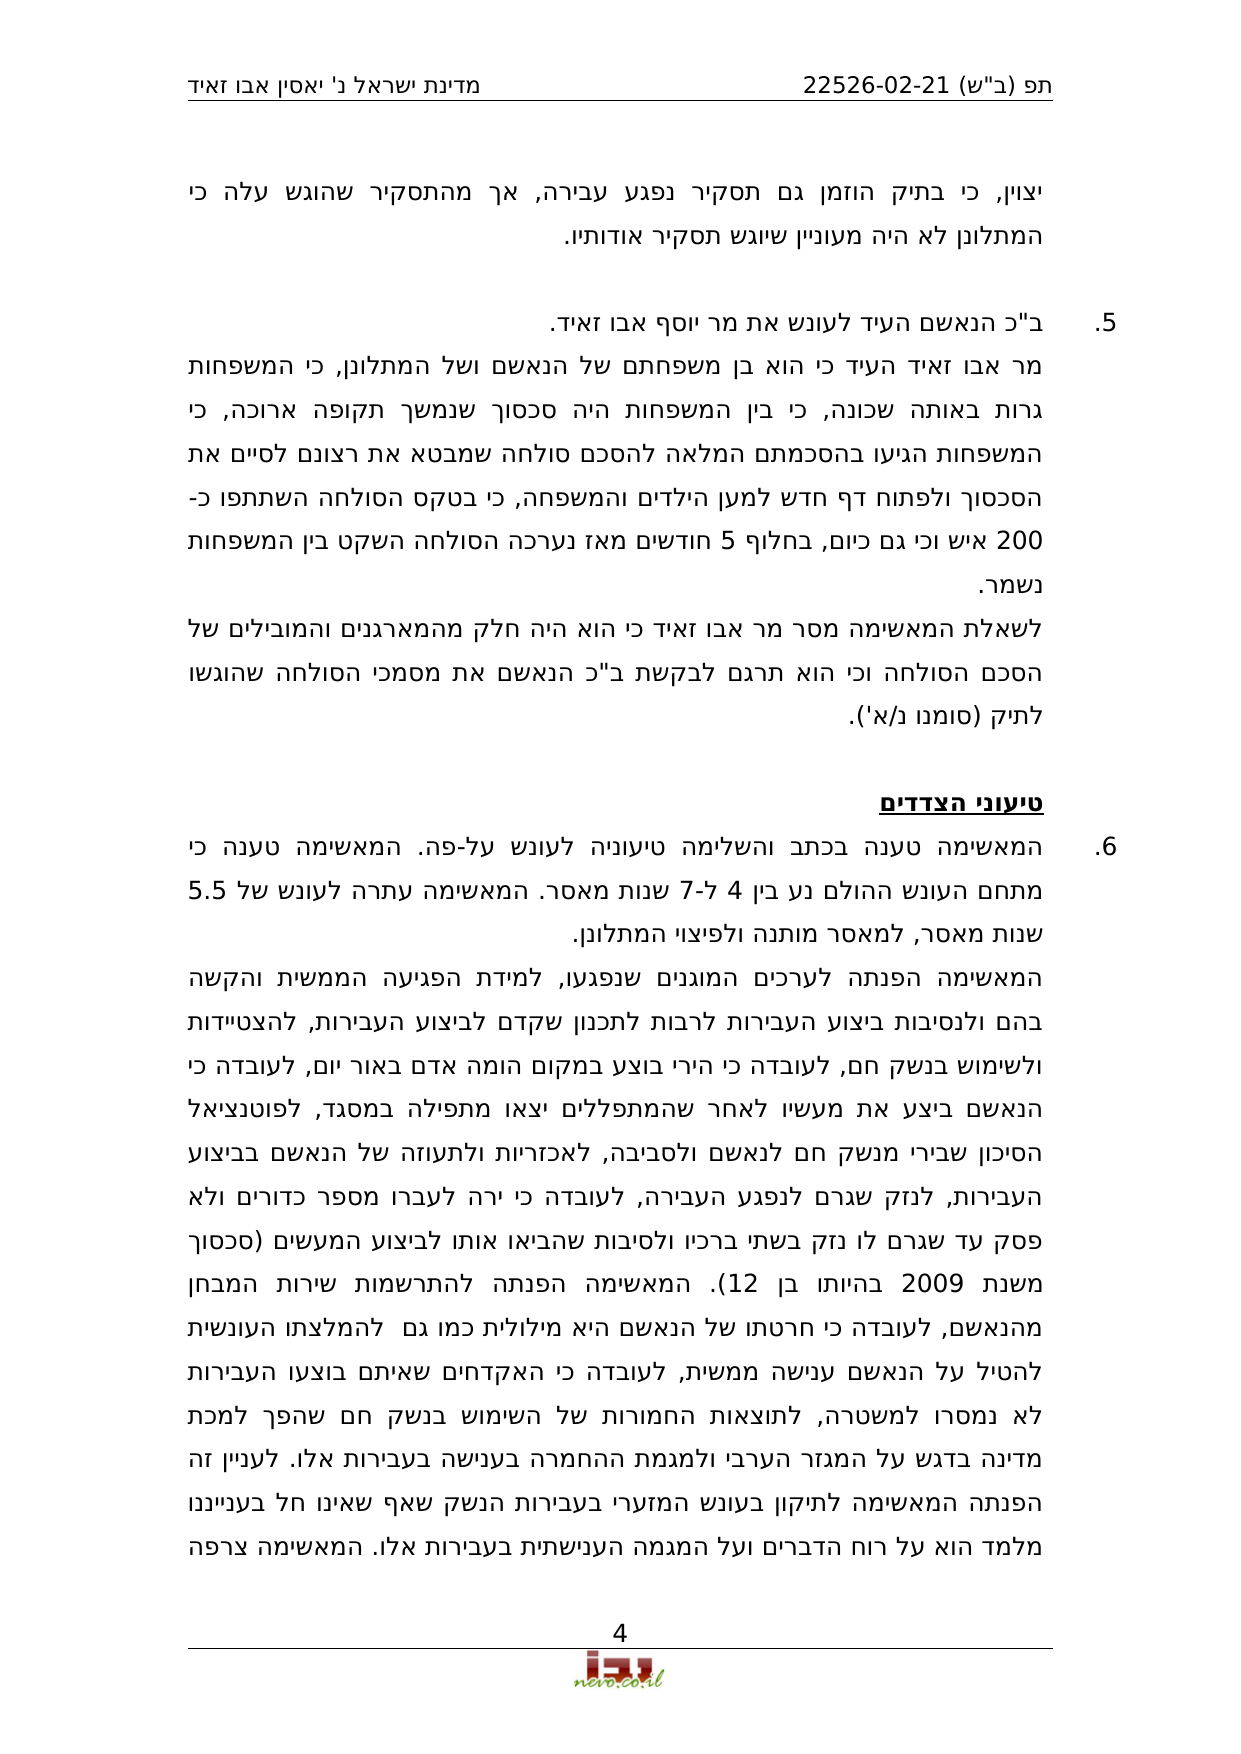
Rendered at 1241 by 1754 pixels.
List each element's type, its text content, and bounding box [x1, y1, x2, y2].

picture [574, 1650, 666, 1689]
text יצוין, כי בתיק הוזמן גם תסקיר נפגע עבירה, אך מהתסקיר שהוגש עלה כי המתלונן לא היה מעוניין שיוגש תסקיר אודותיו. [187, 177, 1044, 250]
text 6. המאשימה טענה בכתב והשלימה טיעוניה לעונש על-פה. המאשימה טענה כי מתחם העונש ההולם נע בין 4 ל-7 שנות מאסר. המאשימה עתרה לעונש של 5.5 שנות מאסר, למאסר מותנה ולפיצוי המתלונן. [187, 832, 1118, 949]
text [187, 963, 1118, 1561]
text 5. ב"כ הנאשם העיד לעונש את מר יוסף אבו זאיד. [187, 308, 1118, 337]
text טיעוני הצדדים [187, 788, 1118, 818]
text מר אבו זאיד העיד כי הוא בן משפחתם של הנאשם ושל המתלונן, כי המשפחות גרות באותה שכונה, כי בין המשפחות היה סכסוך שנמשך תקופה ארוכה, כי המשפחות הגיעו בהסכמתם המלאה להסכם סולחה שמבטא את רצונם לסיים את הסכסוך ולפתוח דף חדש למען הילדים והמשפחה, כי בטקס הסולחה השתתפו כ-200 איש וכי גם כיום, בחלוף 5 חודשים מאז נערכה הסולחה השקט בין המשפחות נשמר. [187, 352, 1044, 599]
text לשאלת המאשימה מסר מר אבו זאיד כי הוא היה חלק מהמארגנים והמובילים של הסכם הסולחה וכי הוא תרגם לבקשת ב"כ הנאשם את מסמכי הסולחה שהוגשו לתיק (סומנו נ/א'). [187, 614, 1044, 731]
